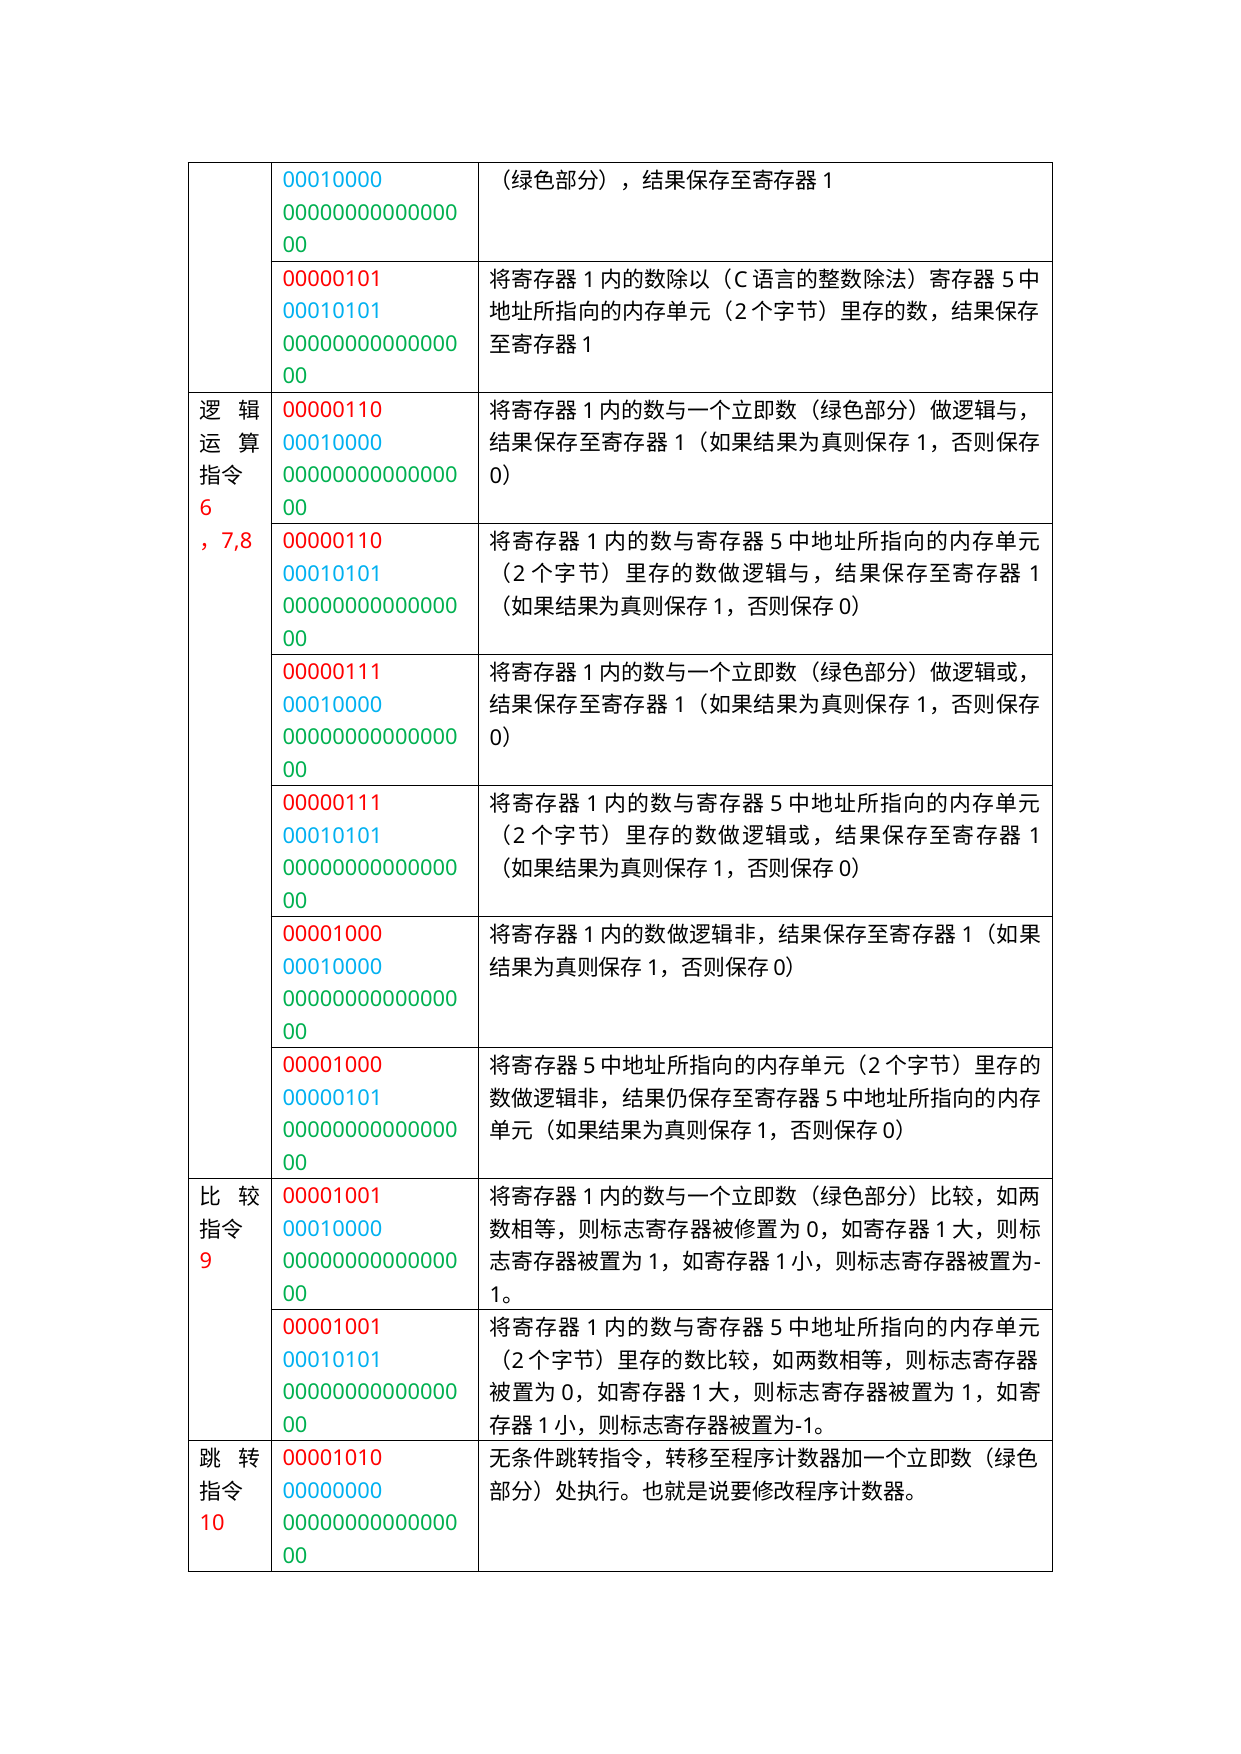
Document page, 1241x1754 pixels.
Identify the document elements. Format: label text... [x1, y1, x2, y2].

table_cell 00001010 00000000 0000000000000000 [272, 1441, 478, 1571]
table_cell 00001001 00010101 0000000000000000 [272, 1310, 478, 1440]
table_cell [479, 163, 1052, 261]
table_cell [272, 163, 478, 261]
table_cell 将寄存器1内的数做逻辑非，结果保存至寄存器1（如果结果为真则保存1，否则保存0） [479, 917, 1052, 1047]
table_cell 将寄存器1内的数与一个立即数（绿色部分）比较，如两数相等，则标志寄存器被修置为0，如寄存器1大，则标志寄存器被置为1，如寄存器1小，则标志寄存器被置为-1。 [479, 1179, 1052, 1309]
table_cell 00000110 00010000 0000000000000000 [272, 393, 478, 523]
table_cell 将寄存器1内的数与寄存器5中地址所指向的内存单元（2个字节）里存的数比较，如两数相等，则标志寄存器被置为0，如寄存器1大，则标志寄存器被置为1，如寄存器1小，则标志寄存器被置为-1。 [479, 1310, 1052, 1440]
table_cell 00000110 00010101 0000000000000000 [272, 524, 478, 654]
table_cell 00001001 00010000 0000000000000000 [272, 1179, 478, 1309]
table_cell 00000111 00010101 0000000000000000 [272, 786, 478, 916]
table_cell 00001000 00010000 0000000000000000 [272, 917, 478, 1047]
table_cell 将寄存器1内的数与一个立即数（绿色部分）做逻辑或，结果保存至寄存器1（如果结果为真则保存1，否则保存0） [479, 655, 1052, 785]
table_cell 将寄存器1内的数与寄存器5中地址所指向的内存单元（2个字节）里存的数做逻辑与，结果保存至寄存器1（如果结果为真则保存1，否则保存0） [479, 524, 1052, 654]
table_cell 00000111 00010000 0000000000000000 [272, 655, 478, 785]
table_cell 逻辑运算指令 6，7,8 [189, 393, 271, 1178]
table_cell 00001000 00000101 0000000000000000 [272, 1048, 478, 1178]
table_cell 00000101 00010101 0000000000000000 [272, 262, 478, 392]
table_cell 将寄存器1内的数除以（C语言的整数除法）寄存器5中地址所指向的内存单元（2个字节）里存的数，结果保存至寄存器1 [479, 262, 1052, 392]
table_cell 将寄存器1内的数与寄存器5中地址所指向的内存单元（2个字节）里存的数做逻辑或，结果保存至寄存器1（如果结果为真则保存1，否则保存0） [479, 786, 1052, 916]
table_cell 无条件跳转指令，转移至程序计数器加一个立即数（绿色部分）处执行。也就是说要修改程序计数器。 [479, 1441, 1052, 1571]
table_cell 将寄存器5中地址所指向的内存单元（2个字节）里存的数做逻辑非，结果仍保存至寄存器5中地址所指向的内存单元（如果结果为真则保存1，否则保存0） [479, 1048, 1052, 1178]
table_cell 比较指令 9 [189, 1179, 271, 1440]
table_cell 跳转指令 10 [189, 1441, 271, 1571]
table_cell 将寄存器1内的数与一个立即数（绿色部分）做逻辑与，结果保存至寄存器1（如果结果为真则保存1，否则保存0） [479, 393, 1052, 523]
